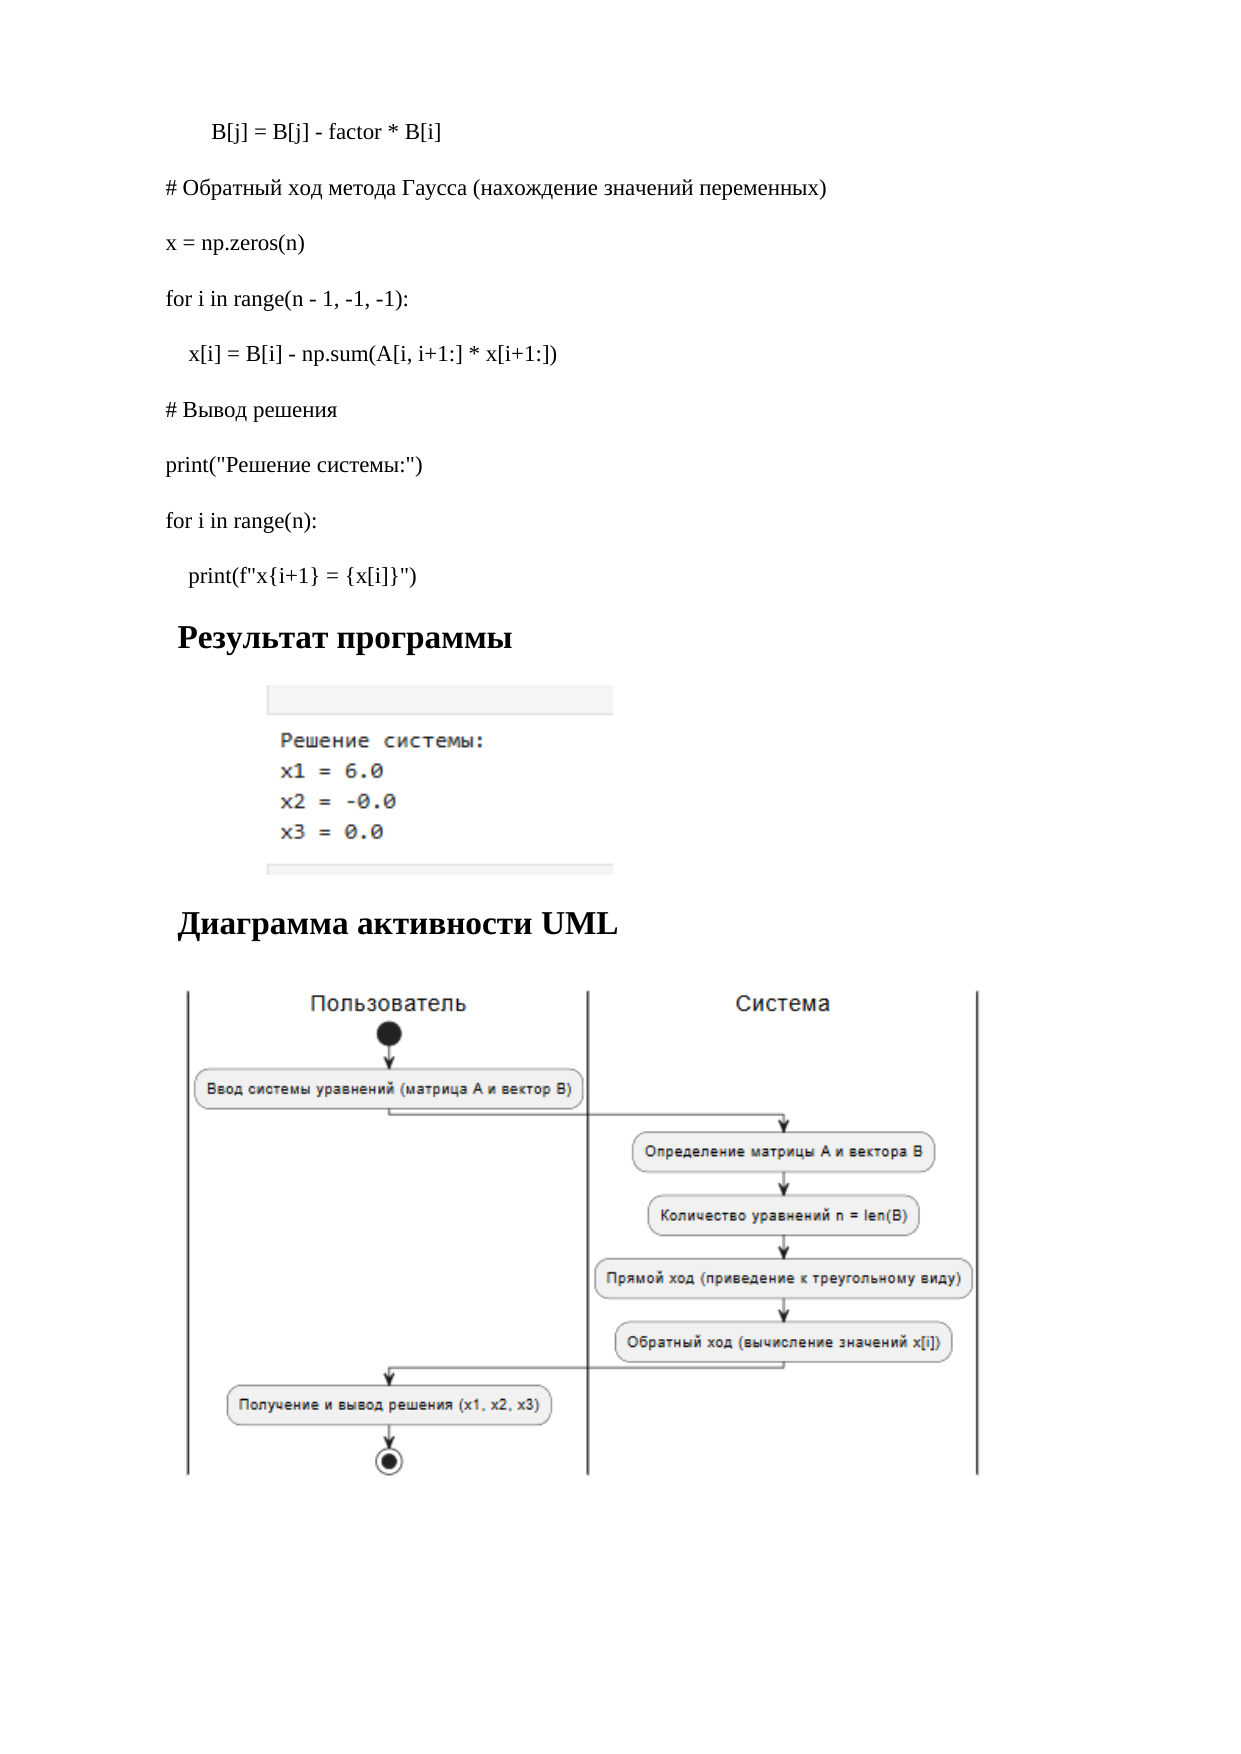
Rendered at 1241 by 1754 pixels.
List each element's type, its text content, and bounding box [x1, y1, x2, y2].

text print("Решение системы:") [165, 451, 1152, 478]
text # Вывод решения [165, 396, 1152, 422]
text # Обратный ход метода Гаусса (нахождение значений переменных) [165, 174, 1152, 200]
text for i in range(n - 1, -1, -1): [165, 285, 1152, 311]
picture [177, 685, 614, 875]
text Диаграмма активности UML [177, 903, 1152, 942]
text for i in range(n): [165, 507, 1152, 533]
text print(f"x{i+1} = {x[i]}") [165, 562, 1152, 589]
text x[i] = B[i] - np.sum(A[i, i+1:] * x[i+1:]) [165, 340, 1152, 367]
text Результат программы [177, 618, 1152, 656]
text B[j] = B[j] - factor * B[i] [165, 118, 1152, 144]
text x = np.zeros(n) [165, 229, 1152, 256]
picture [177, 980, 992, 1510]
